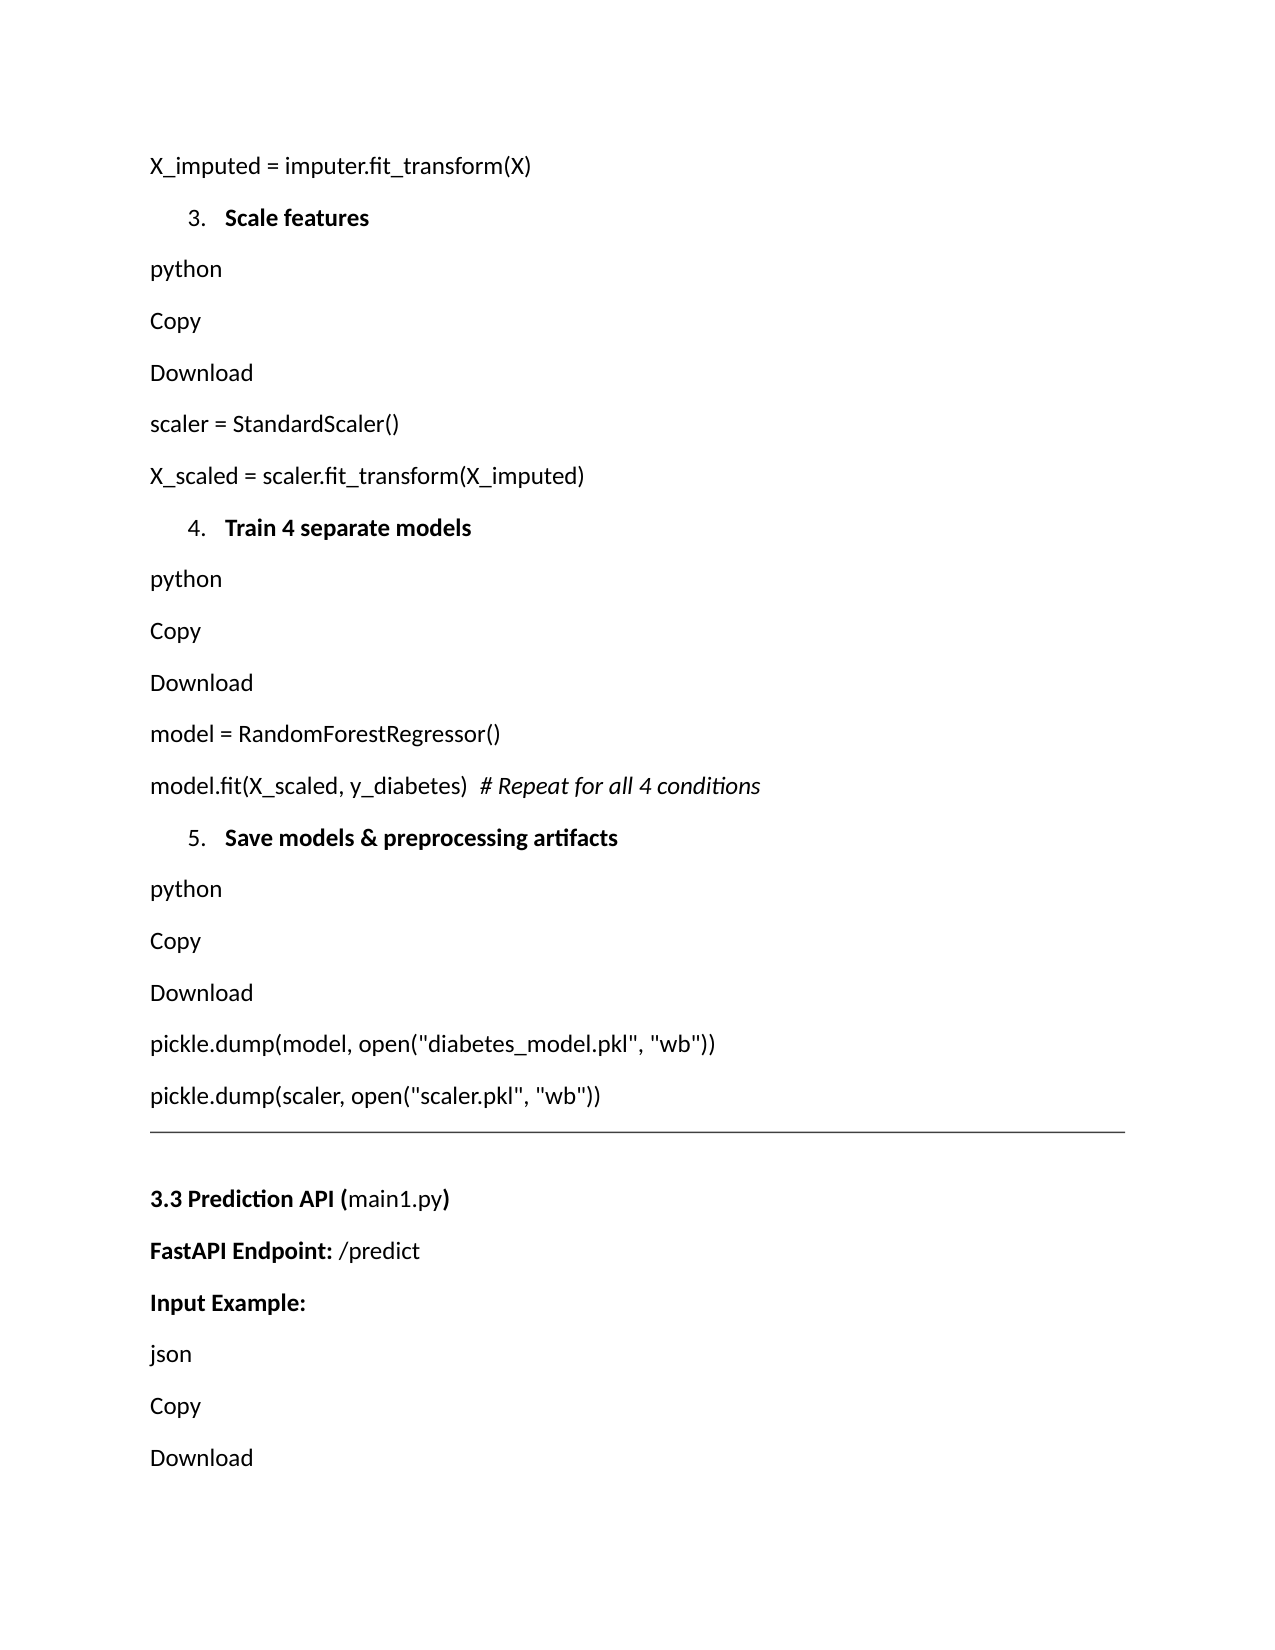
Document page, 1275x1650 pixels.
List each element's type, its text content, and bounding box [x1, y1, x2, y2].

text Download [150, 667, 1125, 697]
text python [150, 563, 1125, 594]
text pickle.dump(scaler, open("scaler.pkl", "wb")) [150, 1080, 1125, 1111]
text X_scaled = scaler.fit_transform(X_imputed) [150, 460, 1125, 491]
text scaler = StandardScaler() [150, 408, 1125, 439]
text Input Example: [150, 1287, 1125, 1317]
text model = RandomForestRegressor() [150, 718, 1125, 749]
text python [150, 873, 1125, 904]
text Download [150, 357, 1125, 387]
text Download [150, 1442, 1125, 1472]
text FastAPI Endpoint: /predict [150, 1235, 1125, 1266]
text Copy [150, 615, 1125, 646]
text Copy [150, 305, 1125, 336]
text 3.3 Prediction API (main1.py) [150, 1183, 1125, 1214]
list Train 4 separate models [187, 512, 1125, 542]
text pickle.dump(model, open("diabetes_model.pkl", "wb")) [150, 1028, 1125, 1059]
list Scale features [187, 202, 1125, 232]
text X_imputed = imputer.fit_transform(X) [150, 150, 1125, 181]
list Save models & preprocessing artifacts [187, 822, 1125, 852]
text model.fit(X_scaled, y_diabetes) # Repeat for all 4 conditions [150, 770, 1125, 801]
text python [150, 253, 1125, 284]
text Download [150, 977, 1125, 1007]
text Copy [150, 1390, 1125, 1421]
text json [150, 1338, 1125, 1369]
text Copy [150, 925, 1125, 956]
